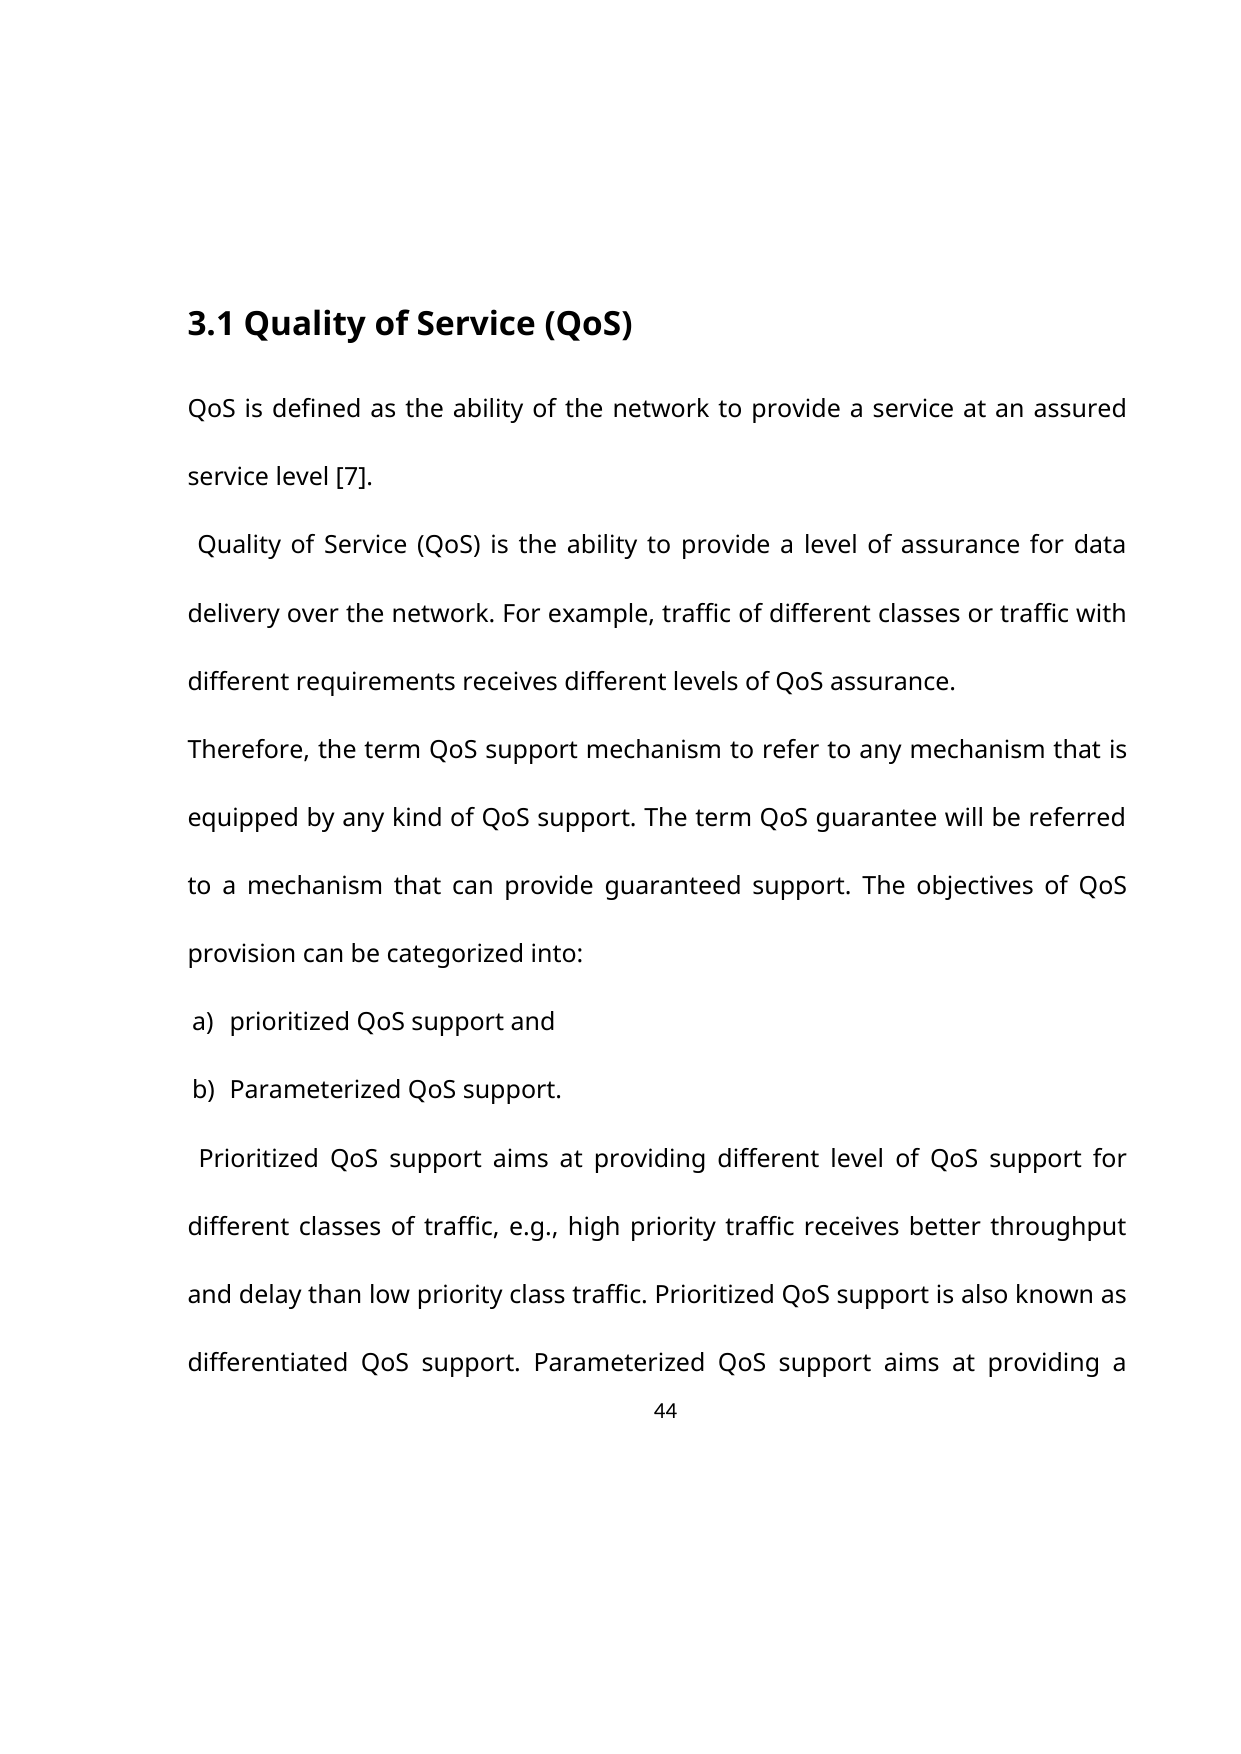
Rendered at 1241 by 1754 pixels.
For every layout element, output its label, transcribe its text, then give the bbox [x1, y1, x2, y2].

text Quality of Service (QoS) is the ability to provide a level of assurance for data delivery over the network. For example, traffic of different classes or traffic with different requirements receives different levels of QoS assurance. [187, 527, 1128, 697]
list prioritized QoS support and [192, 1004, 1128, 1038]
list Parameterized QoS support. [192, 1072, 1128, 1106]
text Therefore, the term QoS support mechanism to refer to any mechanism that is equipped by any kind of QoS support. The term QoS guarantee will be referred to a mechanism that can provide guaranteed support. The objectives of QoS provision can be categorized into: [187, 731, 1128, 970]
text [187, 1140, 1128, 1379]
text QoS is defined as the ability of the network to provide a service at an assured service level [7]. [187, 391, 1128, 493]
text 3.1 Quality of Service (QoS) [187, 300, 1128, 345]
